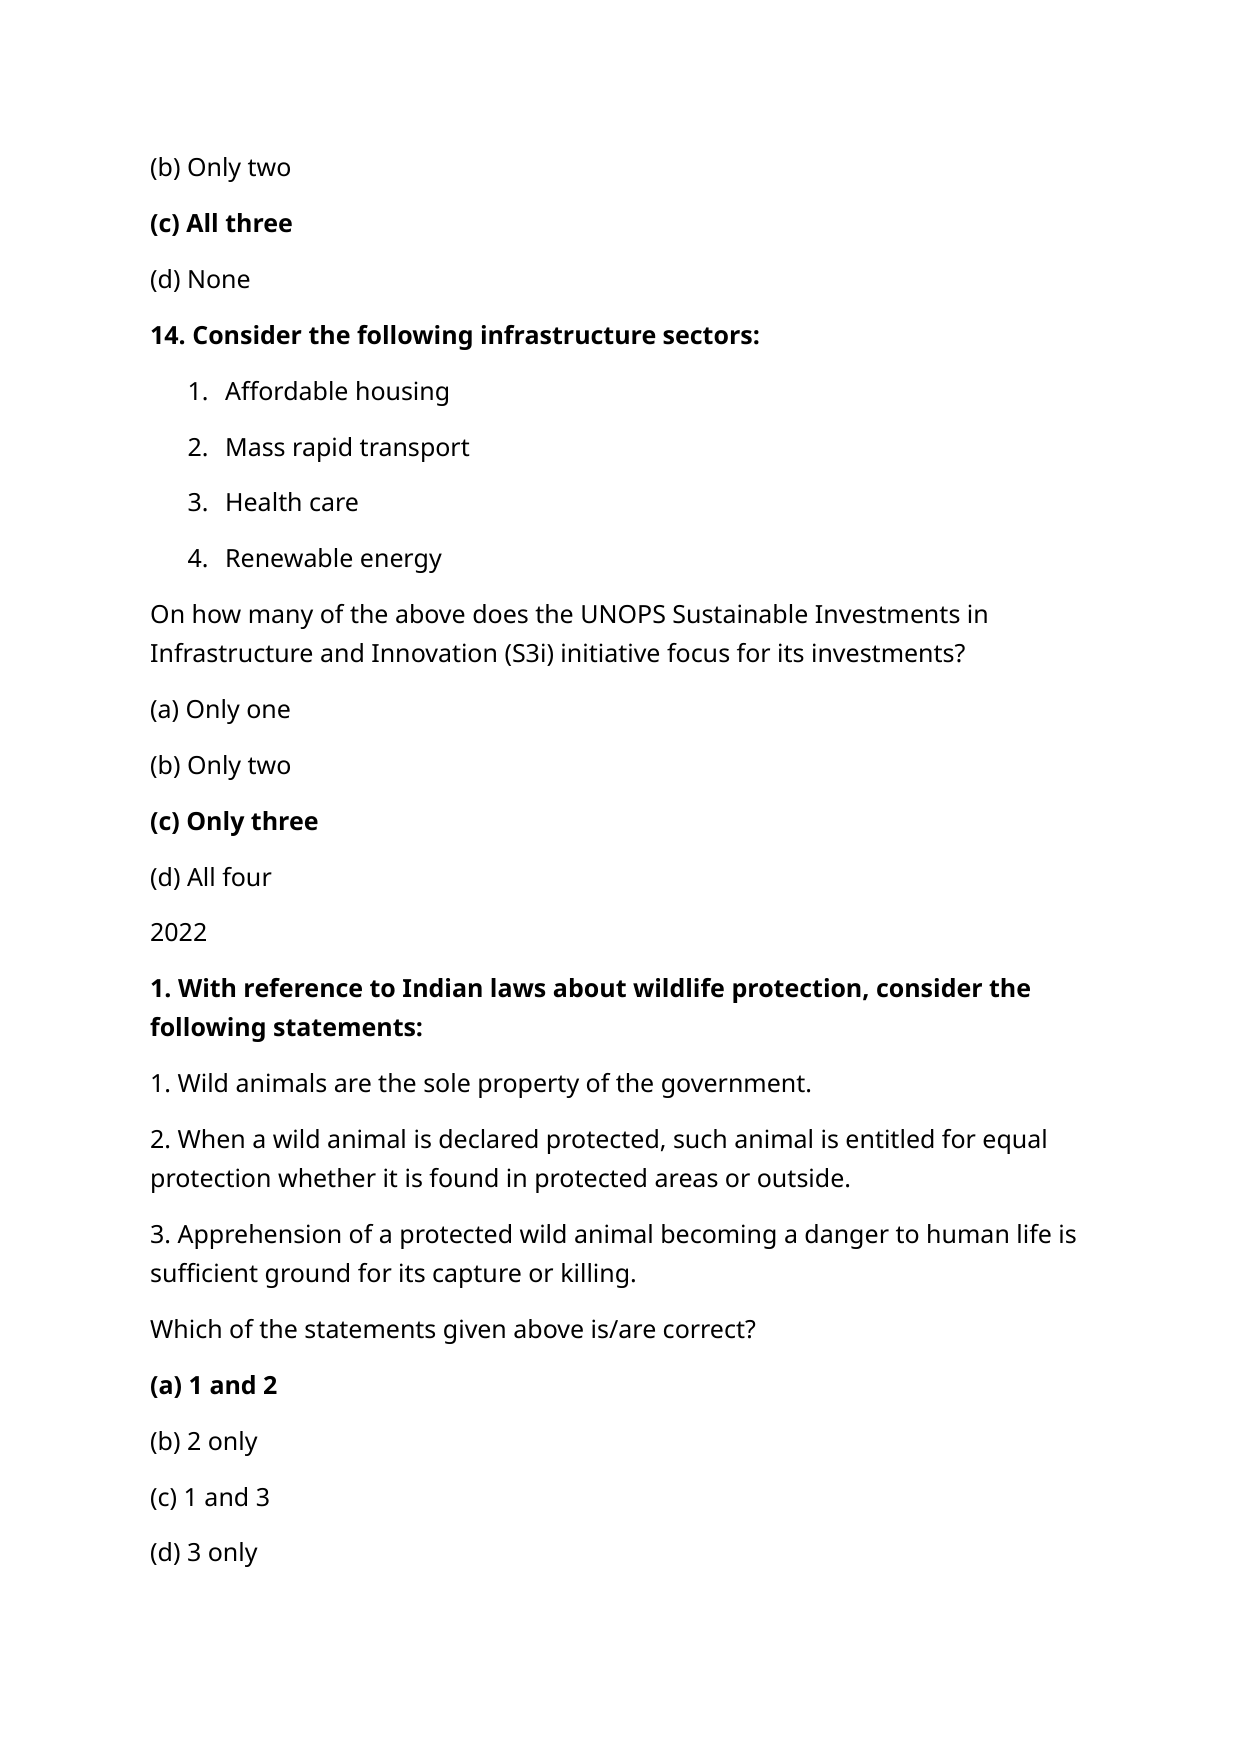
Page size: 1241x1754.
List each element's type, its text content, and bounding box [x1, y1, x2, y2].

text On how many of the above does the UNOPS Sustainable Investments in Infrastructure and Innovation (S3i) initiative focus for its investments? [150, 597, 1090, 670]
text (c) Only three [150, 803, 1090, 837]
text (b) Only two [150, 747, 1090, 782]
text (d) All four [150, 859, 1090, 893]
text 3. Apprehension of a protected wild animal becoming a danger to human life is sufficient ground for its capture or killing. [150, 1217, 1090, 1290]
text (a) 1 and 2 [150, 1367, 1090, 1402]
text 1. With reference to Indian laws about wildlife protection, consider the following statements: [150, 971, 1090, 1044]
text (c) 1 and 3 [150, 1479, 1090, 1513]
list Mass rapid transport [187, 429, 1090, 463]
list Renewable energy [187, 541, 1090, 575]
text 2. When a wild animal is declared protected, such animal is entitled for equal protection whether it is found in protected areas or outside. [150, 1122, 1090, 1195]
text (d) 3 only [150, 1535, 1090, 1569]
list Affordable housing [187, 373, 1090, 407]
text (a) Only one [150, 692, 1090, 726]
list Health care [187, 485, 1090, 519]
text (d) None [150, 262, 1090, 296]
text Which of the statements given above is/are correct? [150, 1312, 1090, 1346]
text 1. Wild animals are the sole property of the government. [150, 1066, 1090, 1100]
text 14. Consider the following infrastructure sectors: [150, 317, 1090, 352]
text (c) All three [150, 206, 1090, 240]
text 2022 [150, 915, 1090, 949]
text (b) 2 only [150, 1423, 1090, 1457]
text (b) Only two [150, 150, 1090, 184]
